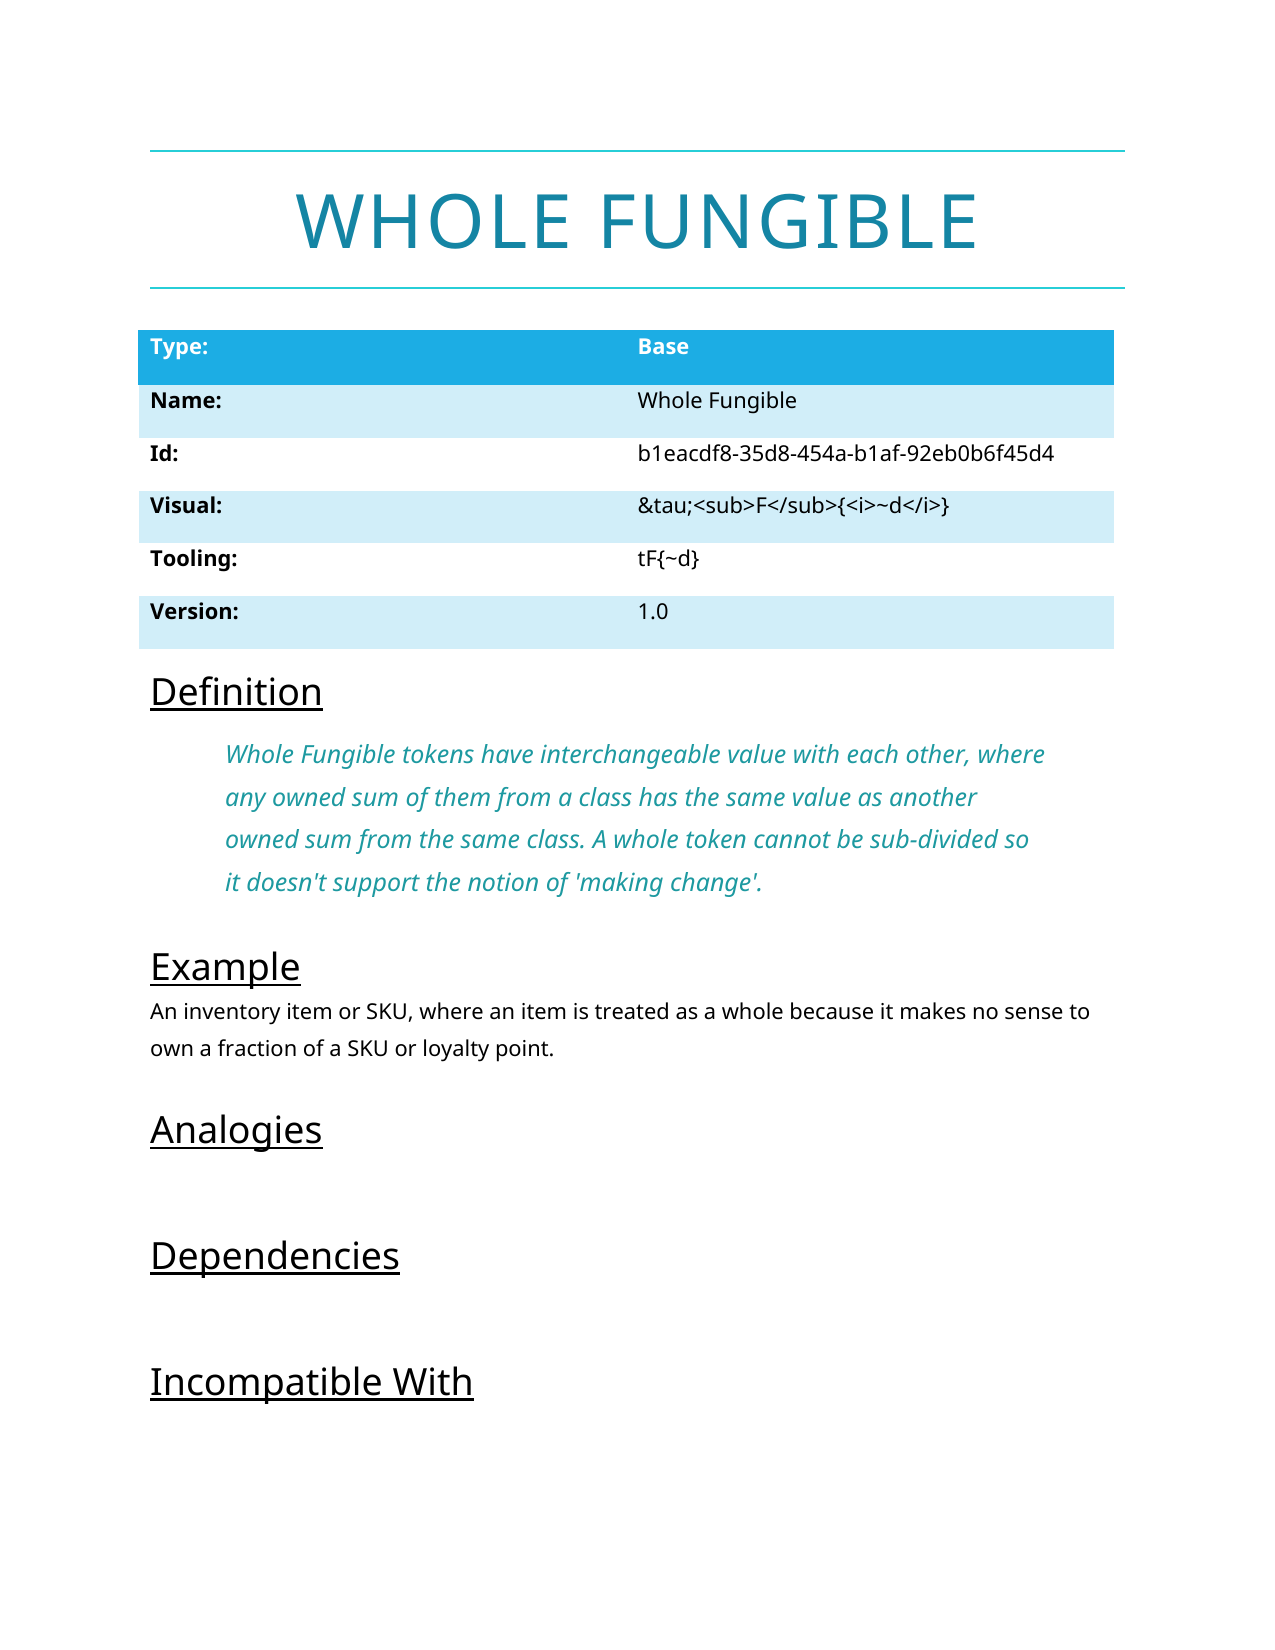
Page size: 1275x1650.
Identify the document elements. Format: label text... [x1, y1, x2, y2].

table_header Type: [139, 331, 626, 384]
table_cell Version: [139, 596, 626, 649]
subtitle Incompatible With [150, 1355, 1125, 1406]
table_cell Visual: [139, 491, 626, 543]
table_header Base [627, 331, 1113, 384]
table_cell Id: [139, 438, 626, 491]
table_cell 1.0 [626, 596, 1114, 649]
table_cell &tau;<sub>F</sub>{<i>~d</i>} [626, 491, 1114, 543]
text An inventory item or SKU, where an item is treated as a whole because it makes no sense to own a fraction of a SKU or loyalty point. [150, 996, 1125, 1063]
subtitle Analogies [150, 1103, 1125, 1154]
table_cell Whole Fungible [626, 385, 1114, 438]
table_cell b1eacdf8-35d8-454a-b1af-92eb0b6f45d4 [626, 438, 1114, 491]
subtitle Definition [150, 665, 1125, 716]
table_cell Name: [139, 385, 626, 438]
subtitle Example [150, 941, 1125, 992]
table_cell Tooling: [139, 543, 626, 596]
title Whole Fungible [150, 152, 1125, 287]
subtitle Dependencies [150, 1229, 1125, 1280]
table_cell tF{~d} [626, 543, 1114, 596]
text Whole Fungible tokens have interchangeable value with each other, where any owned sum of them from a class has the same value as another owned sum from the same class. A whole token cannot be sub-divided so it doesn't support the notion of 'making change'. [225, 737, 1050, 899]
